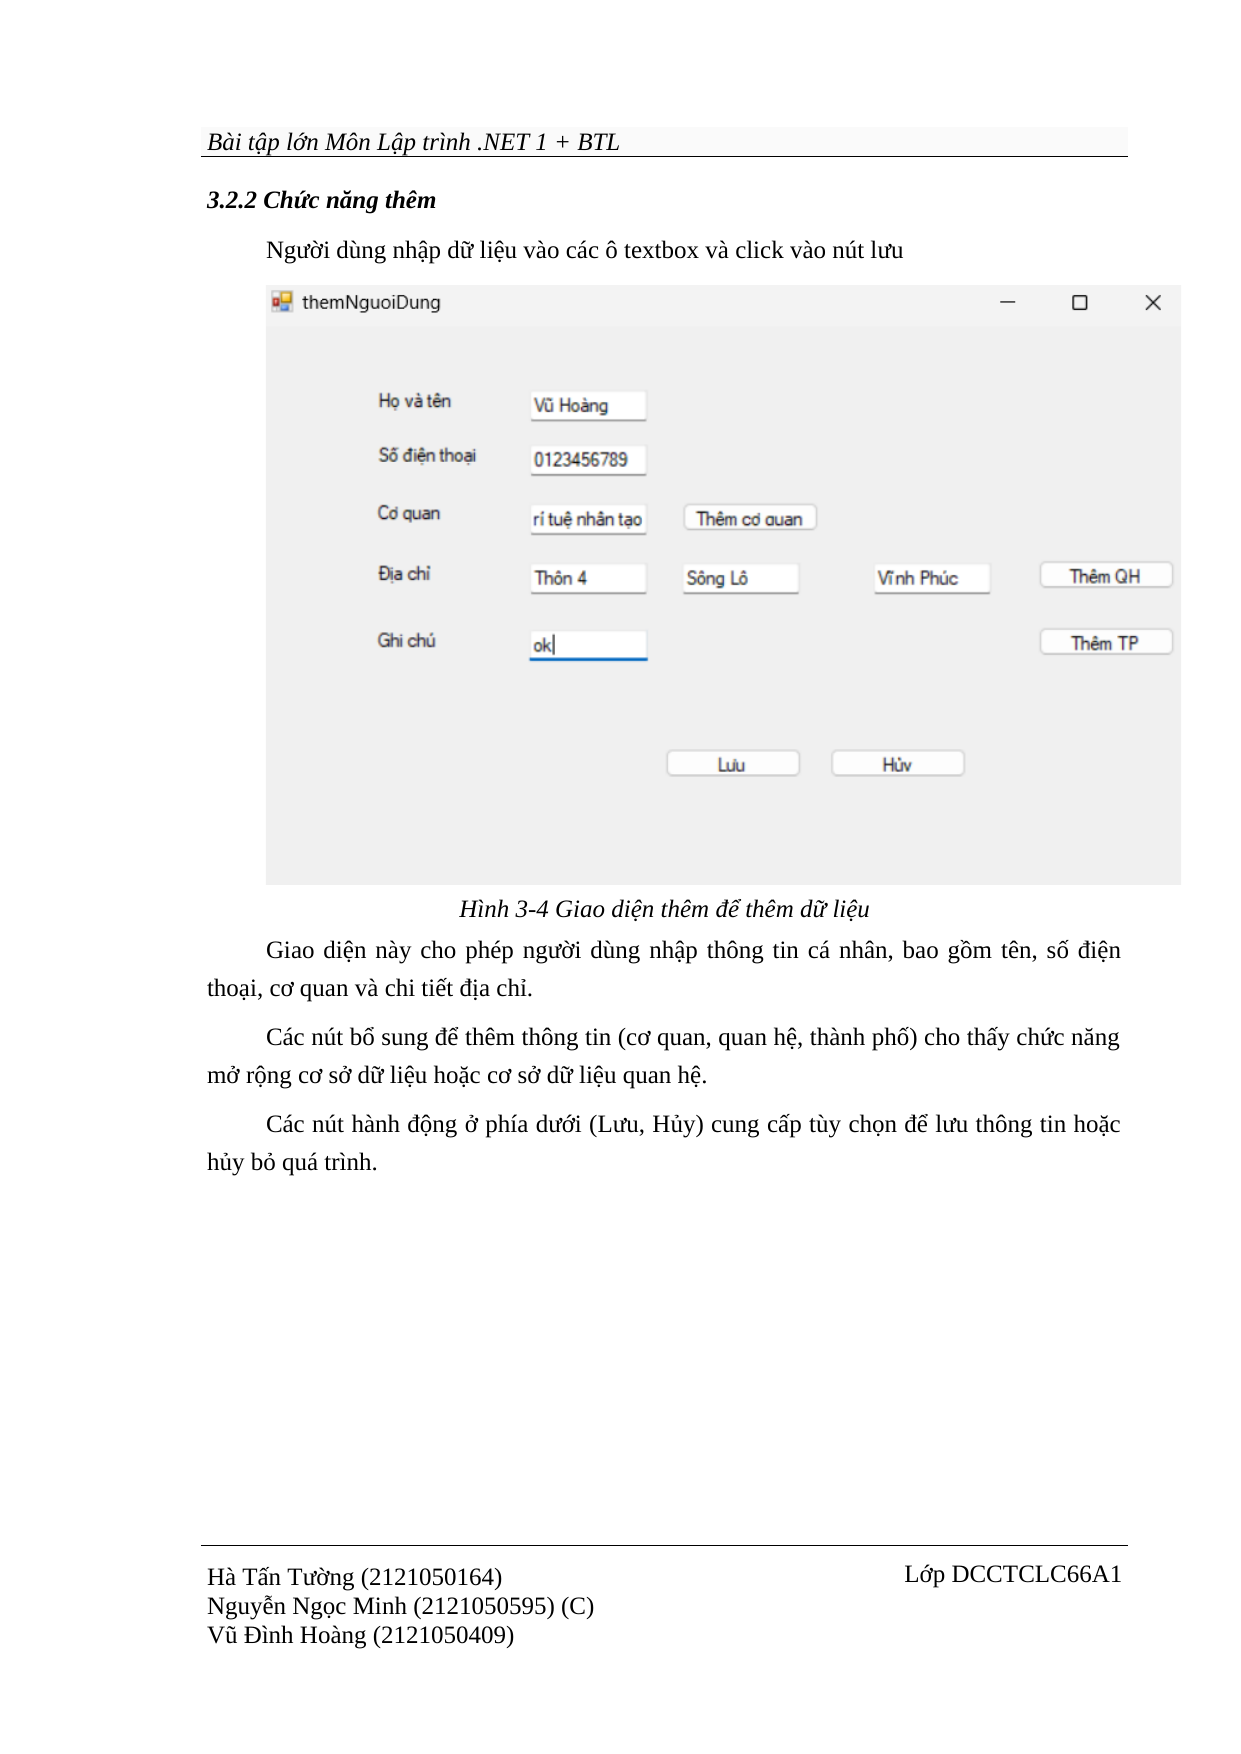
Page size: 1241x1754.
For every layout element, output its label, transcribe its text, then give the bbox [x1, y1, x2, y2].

text Giao diện này cho phép người dùng nhập thông tin cá nhân, bao gồm tên, số điện thoại, cơ quan và chi tiết địa chỉ. [207, 935, 1122, 1001]
text Người dùng nhập dữ liệu vào các ô textbox và click vào nút lưu [207, 235, 1122, 264]
text Các nút bổ sung để thêm thông tin (cơ quan, quan hệ, thành phố) cho thấy chức năng mở rộng cơ sở dữ liệu hoặc cơ sở dữ liệu quan hệ. [207, 1022, 1122, 1088]
text Các nút hành động ở phía dưới (Lưu, Hủy) cung cấp tùy chọn để lưu thông tin hoặc hủy bỏ quá trình. [207, 1109, 1122, 1176]
picture [265, 285, 1182, 885]
subtitle Chức năng thêm [207, 185, 1122, 214]
